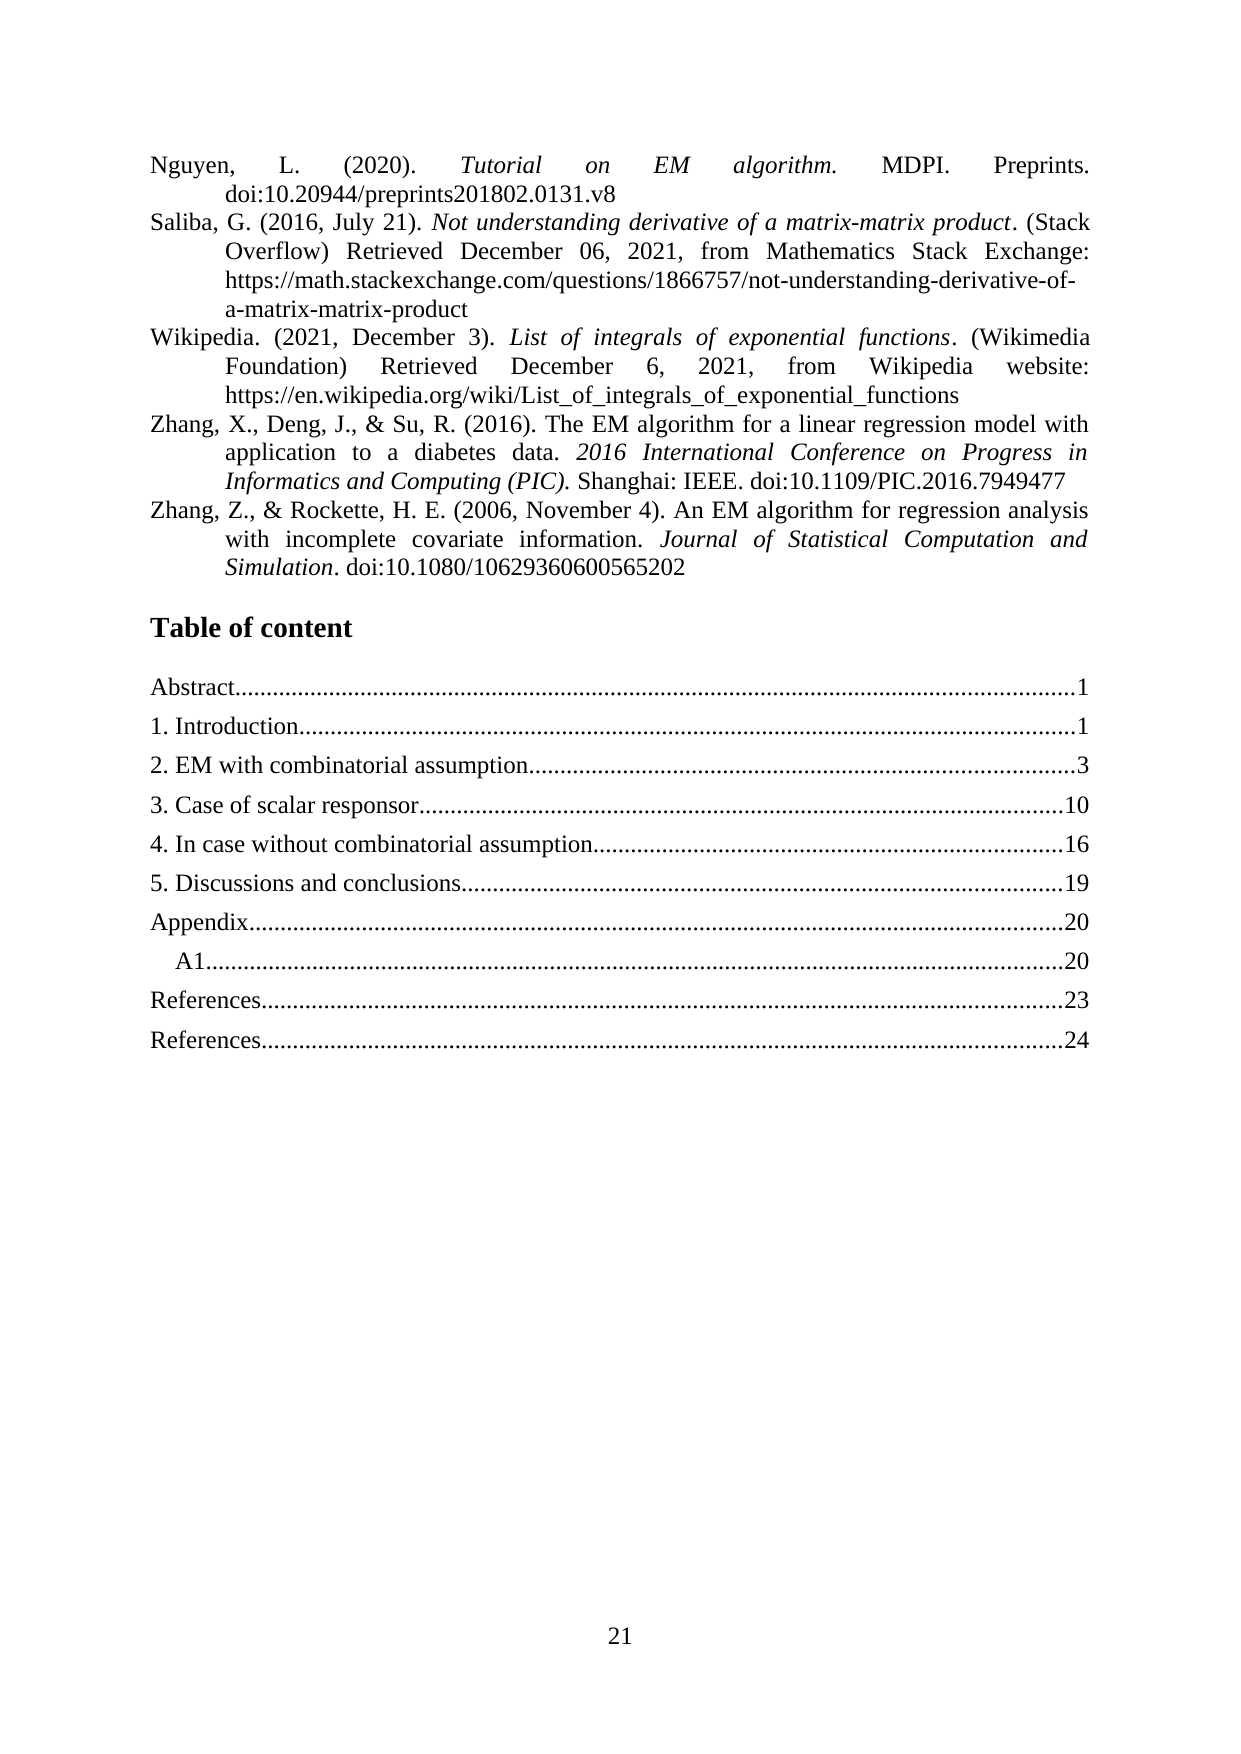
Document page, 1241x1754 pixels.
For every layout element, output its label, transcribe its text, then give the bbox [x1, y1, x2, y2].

subtitle Table of content [150, 610, 1090, 643]
text Zhang, X., Deng, J., & Su, R. (2016). The EM algorithm for a linear regression model with application to a diabetes data. 2016 International Conference on Progress in Informatics and Computing (PIC). Shanghai: IEEE. doi:10.1109/PIC.2016.7949477 [150, 409, 1090, 495]
text Nguyen, L. (2020). Tutorial on EM algorithm. MDPI. Preprints. doi:10.20944/preprints201802.0131.v8 [150, 150, 1090, 207]
text Wikipedia. (2021, December 3). List of integrals of exponential functions. (Wikimedia Foundation) Retrieved December 6, 2021, from Wikipedia website: https://en.wikipedia.org/wiki/List_of_integrals_of_exponential_functions [150, 322, 1090, 409]
text Saliba, G. (2016, July 21). Not understanding derivative of a matrix-matrix product. (Stack Overflow) Retrieved December 06, 2021, from Mathematics Stack Exchange: https://math.stackexchange.com/questions/1866757/not-understanding-derivative-of-a-matrix-matrix-product [150, 207, 1090, 322]
text Zhang, Z., & Rockette, H. E. (2006, November 4). An EM algorithm for regression analysis with incomplete covariate information. Journal of Statistical Computation and Simulation. doi:10.1080/10629360600565202 [150, 495, 1090, 581]
